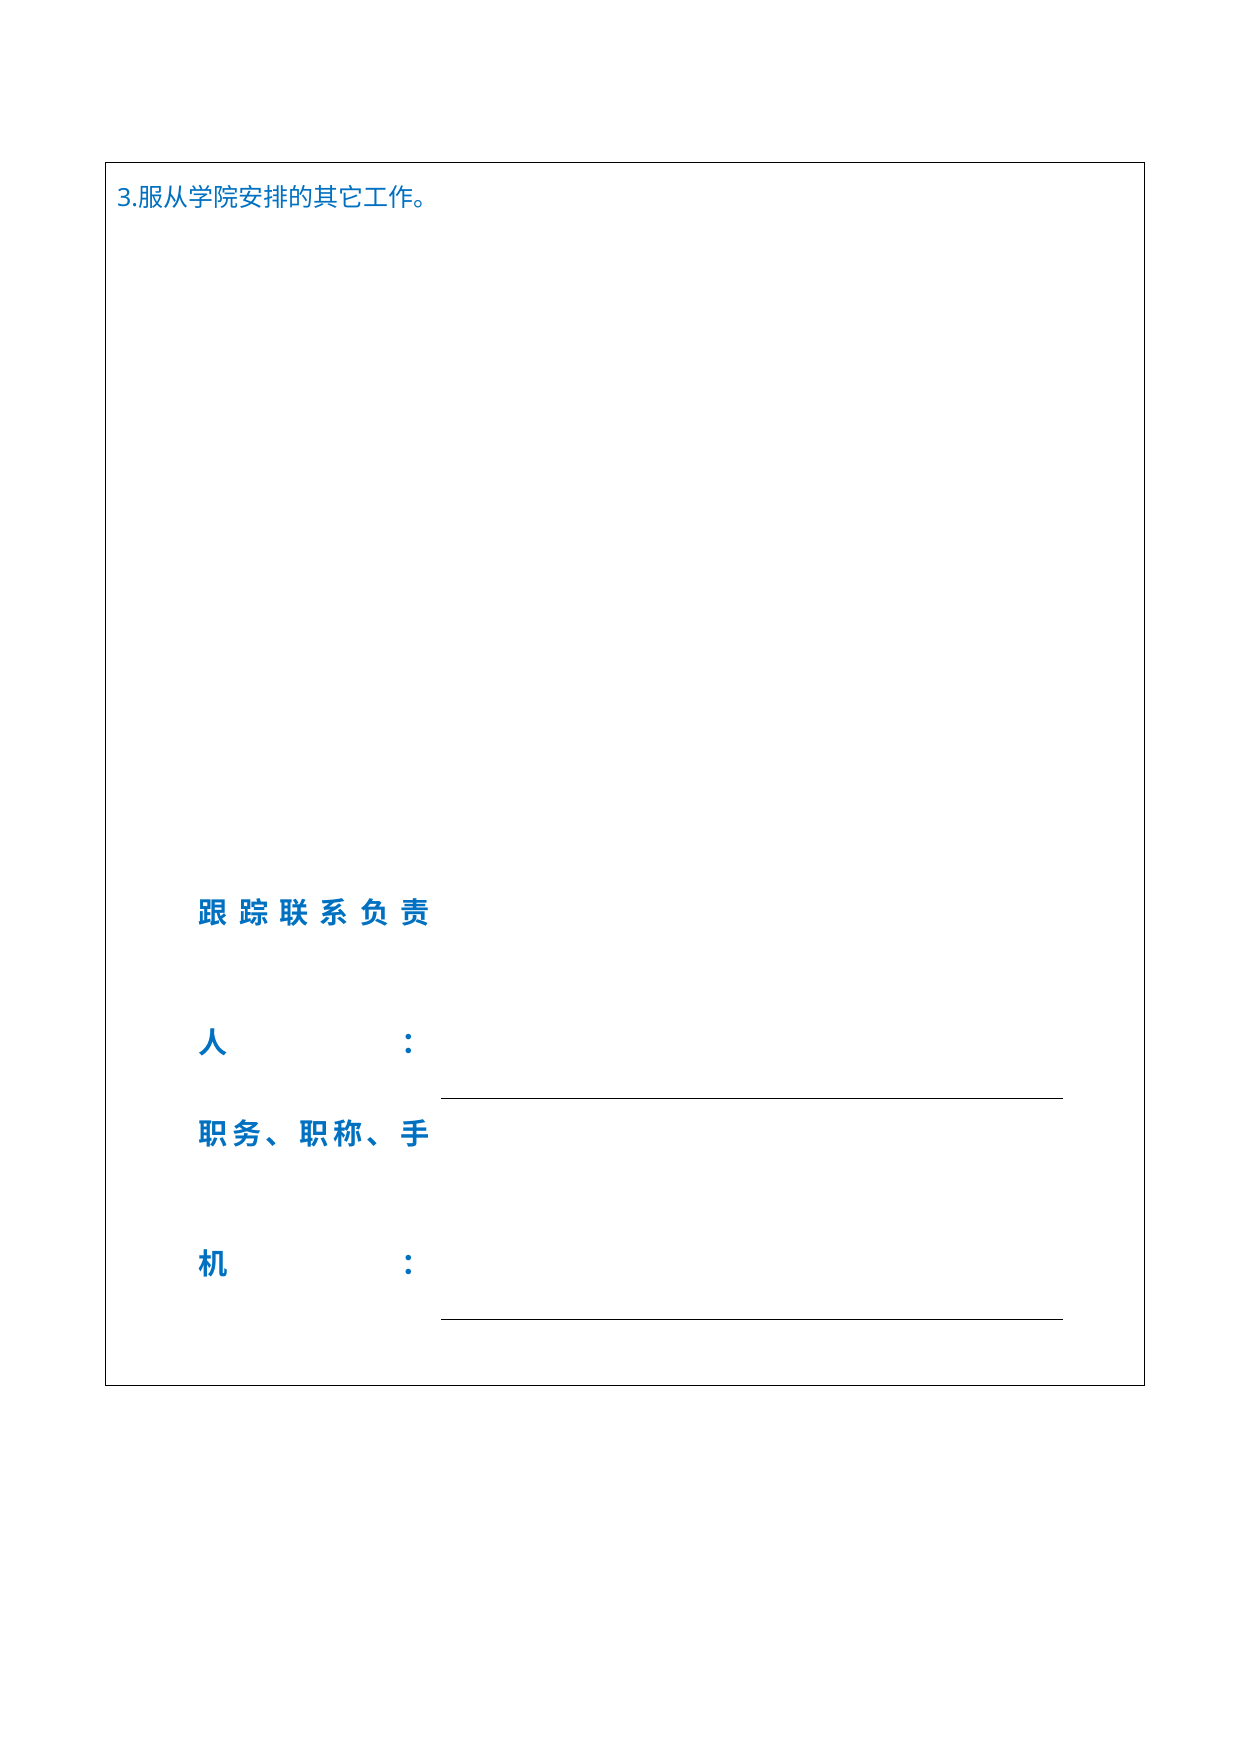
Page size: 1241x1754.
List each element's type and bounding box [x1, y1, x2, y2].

table_header [106, 163, 1144, 1385]
